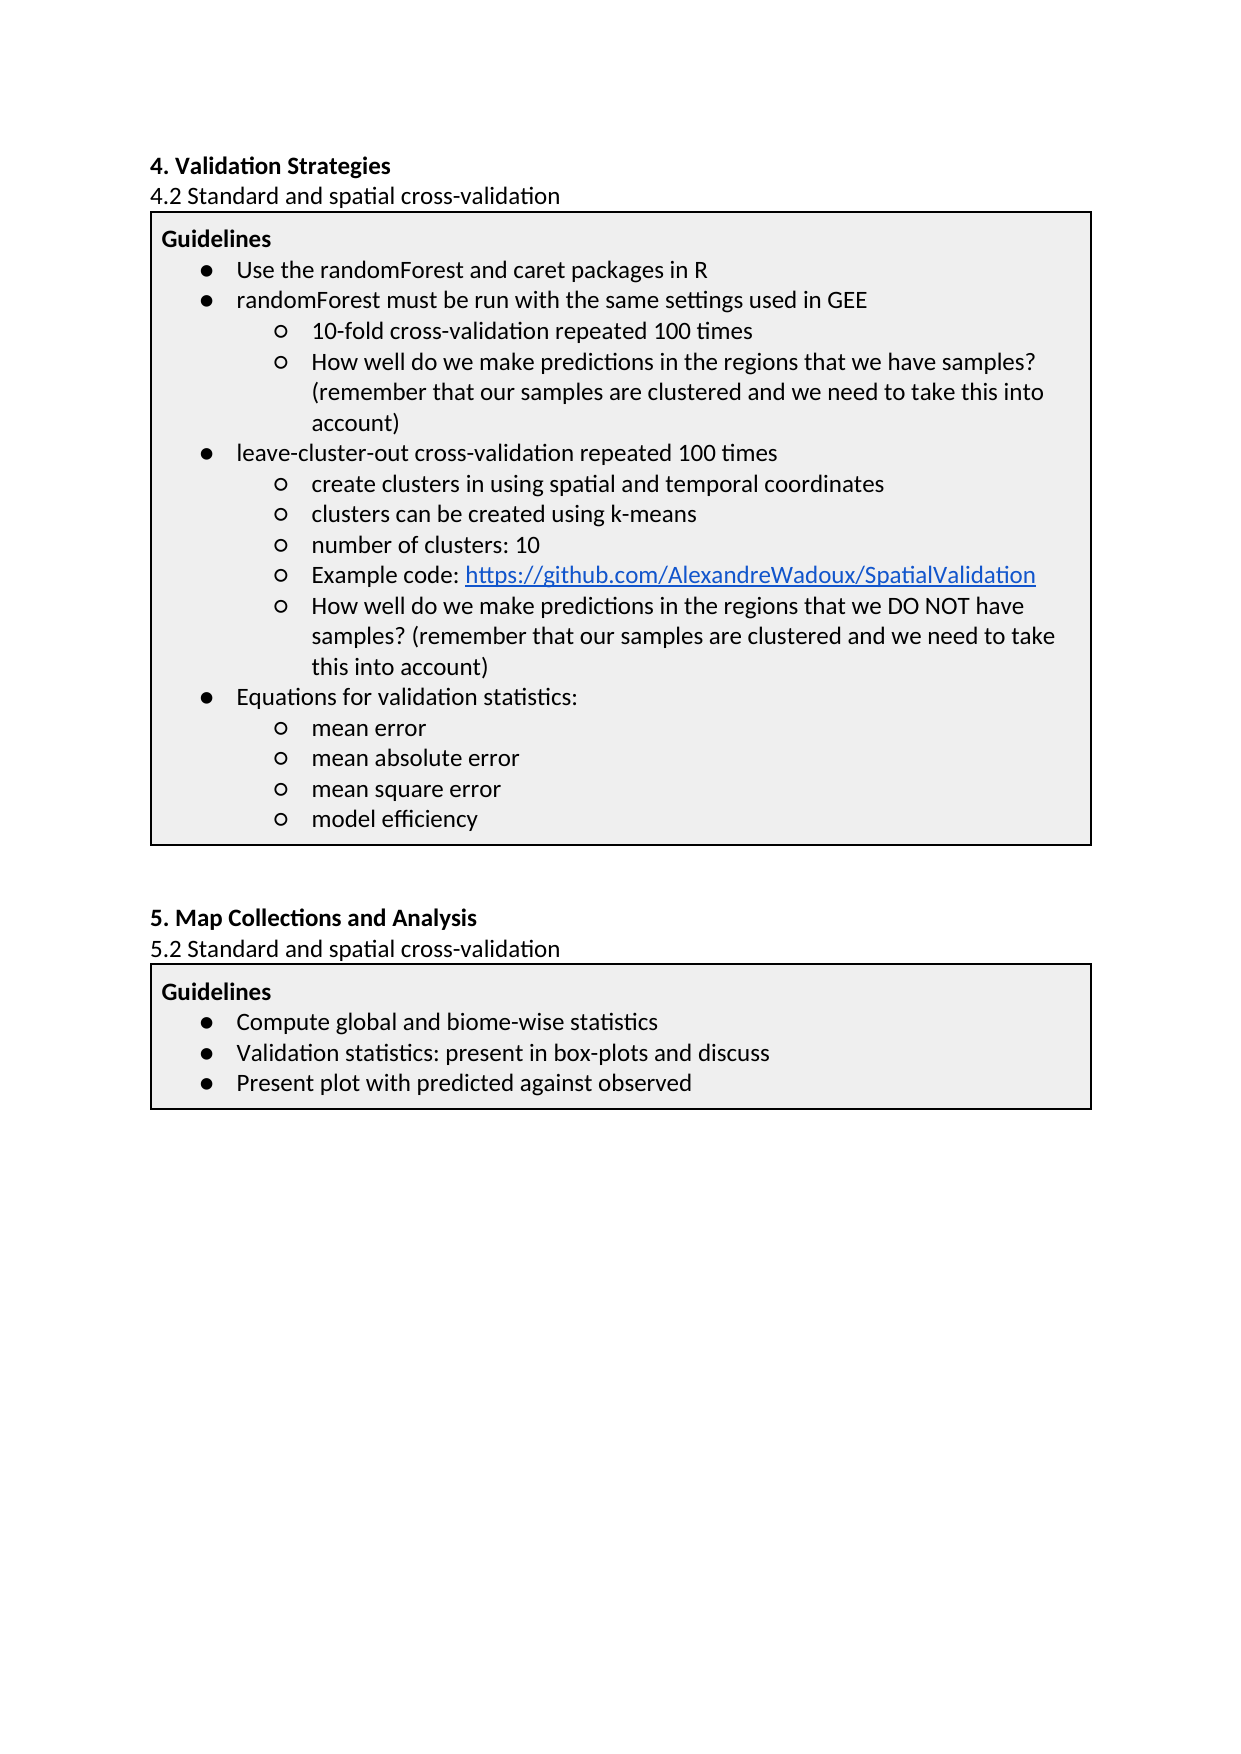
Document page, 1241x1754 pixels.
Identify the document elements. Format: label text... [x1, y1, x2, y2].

subtitle 4. Validation Strategies [150, 150, 1090, 181]
subtitle 5. Map Collections and Analysis [150, 902, 1090, 933]
subtitle 4.2 Standard and spatial cross-validation [150, 181, 1090, 211]
table_header Guidelines Compute global and biome-wise statistics Validation statistics: present in box-plots and discuss Present plot with predicted against observed [152, 965, 1090, 1108]
subtitle 5.2 Standard and spatial cross-validation [150, 933, 1090, 963]
table_header Guidelines Use the randomForest and caret packages in R randomForest must be run with the same settings used in GEE 10-fold cross-validation repeated 100 times How well do we make predictions in the regions that we have samples? (remember that our samples are clustered and we need to take this into account) leave-cluster-out cross-validation repeated 100 times create clusters in using spatial and temporal coordinates clusters can be created using k-means number of clusters: 10 Example code: https://github.com/AlexandreWadoux/SpatialValidation How well do we make predictions in the regions that we DO NOT have samples? (remember that our samples are clustered and we need to take this into account) Equations for validation statistics: mean error mean absolute error mean square error model efficiency [152, 213, 1090, 844]
